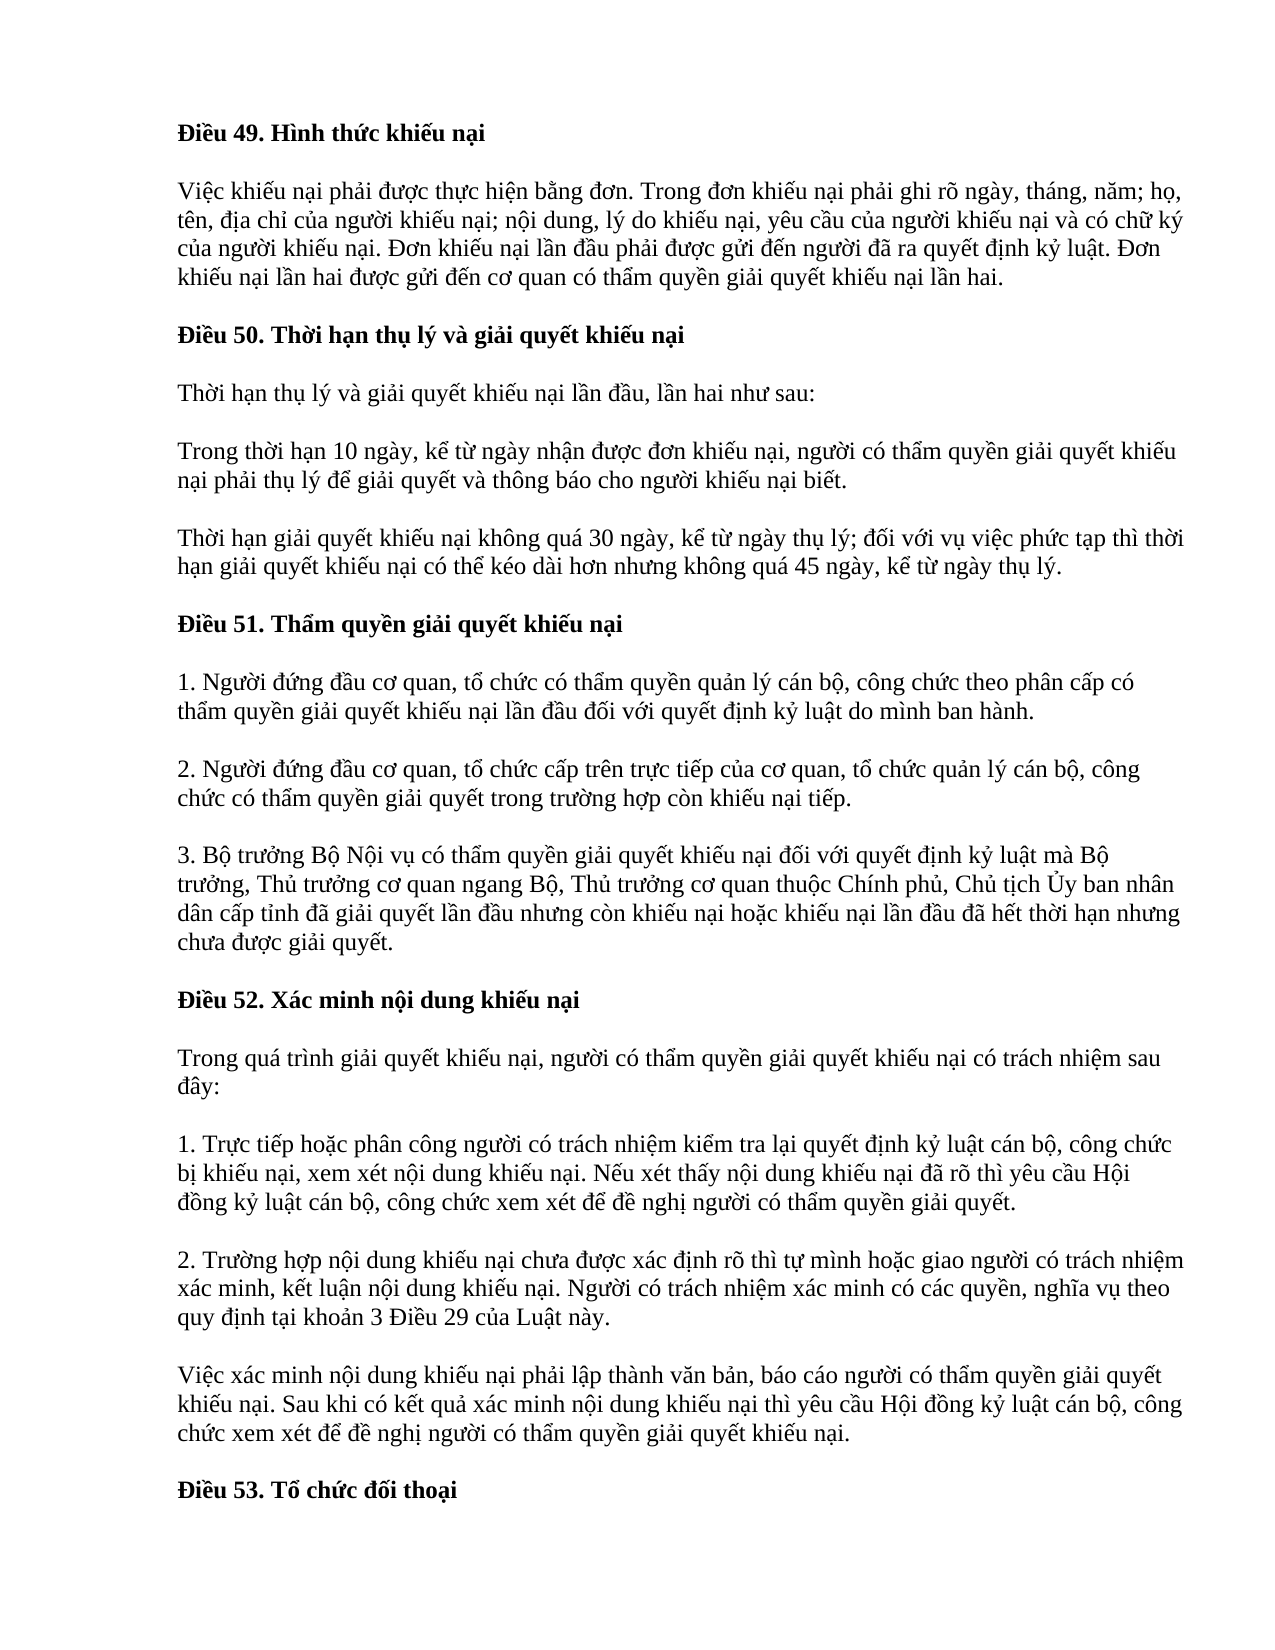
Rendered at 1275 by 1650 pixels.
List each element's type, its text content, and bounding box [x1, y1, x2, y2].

text Điều 51. Thẩm quyền giải quyết khiếu nại [177, 609, 1186, 638]
text Việc xác minh nội dung khiếu nại phải lập thành văn bản, báo cáo người có thẩm quyền giải quyết khiếu nại. Sau khi có kết quả xác minh nội dung khiếu nại thì yêu cầu Hội đồng kỷ luật cán bộ, công chức xem xét để đề nghị người có thẩm quyền giải quyết khiếu nại. [177, 1360, 1186, 1446]
text Điều 52. Xác minh nội dung khiếu nại [177, 985, 1186, 1013]
text 3. Bộ trưởng Bộ Nội vụ có thẩm quyền giải quyết khiếu nại đối với quyết định kỷ luật mà Bộ trưởng, Thủ trưởng cơ quan ngang Bộ, Thủ trưởng cơ quan thuộc Chính phủ, Chủ tịch Ủy ban nhân dân cấp tỉnh đã giải quyết lần đầu nhưng còn khiếu nại hoặc khiếu nại lần đầu đã hết thời hạn nhưng chưa được giải quyết. [177, 841, 1186, 956]
text 2. Trường hợp nội dung khiếu nại chưa được xác định rõ thì tự mình hoặc giao người có trách nhiệm xác minh, kết luận nội dung khiếu nại. Người có trách nhiệm xác minh có các quyền, nghĩa vụ theo quy định tại khoản 3 Điều 29 của Luật này. [177, 1245, 1186, 1331]
text Điều 50. Thời hạn thụ lý và giải quyết khiếu nại [177, 320, 1186, 349]
text Trong quá trình giải quyết khiếu nại, người có thẩm quyền giải quyết khiếu nại có trách nhiệm sau đây: [177, 1043, 1186, 1100]
text 1. Người đứng đầu cơ quan, tổ chức có thẩm quyền quản lý cán bộ, công chức theo phân cấp có thẩm quyền giải quyết khiếu nại lần đầu đối với quyết định kỷ luật do mình ban hành. [177, 667, 1186, 725]
text Thời hạn thụ lý và giải quyết khiếu nại lần đầu, lần hai như sau: [177, 378, 1186, 407]
text 2. Người đứng đầu cơ quan, tổ chức cấp trên trực tiếp của cơ quan, tổ chức quản lý cán bộ, công chức có thẩm quyền giải quyết trong trường hợp còn khiếu nại tiếp. [177, 754, 1186, 811]
text Điều 53. Tổ chức đối thoại [177, 1476, 1186, 1504]
text 1. Trực tiếp hoặc phân công người có trách nhiệm kiểm tra lại quyết định kỷ luật cán bộ, công chức bị khiếu nại, xem xét nội dung khiếu nại. Nếu xét thấy nội dung khiếu nại đã rõ thì yêu cầu Hội đồng kỷ luật cán bộ, công chức xem xét để đề nghị người có thẩm quyền giải quyết. [177, 1129, 1186, 1216]
text Trong thời hạn 10 ngày, kể từ ngày nhận được đơn khiếu nại, người có thẩm quyền giải quyết khiếu nại phải thụ lý để giải quyết và thông báo cho người khiếu nại biết. [177, 436, 1186, 493]
text Việc khiếu nại phải được thực hiện bằng đơn. Trong đơn khiếu nại phải ghi rõ ngày, tháng, năm; họ, tên, địa chỉ của người khiếu nại; nội dung, lý do khiếu nại, yêu cầu của người khiếu nại và có chữ ký của người khiếu nại. Đơn khiếu nại lần đầu phải được gửi đến người đã ra quyết định kỷ luật. Đơn khiếu nại lần hai được gửi đến cơ quan có thẩm quyền giải quyết khiếu nại lần hai. [177, 176, 1186, 291]
text Thời hạn giải quyết khiếu nại không quá 30 ngày, kể từ ngày thụ lý; đối với vụ việc phức tạp thì thời hạn giải quyết khiếu nại có thể kéo dài hơn nhưng không quá 45 ngày, kể từ ngày thụ lý. [177, 523, 1186, 580]
text Điều 49. Hình thức khiếu nại [177, 118, 1186, 147]
